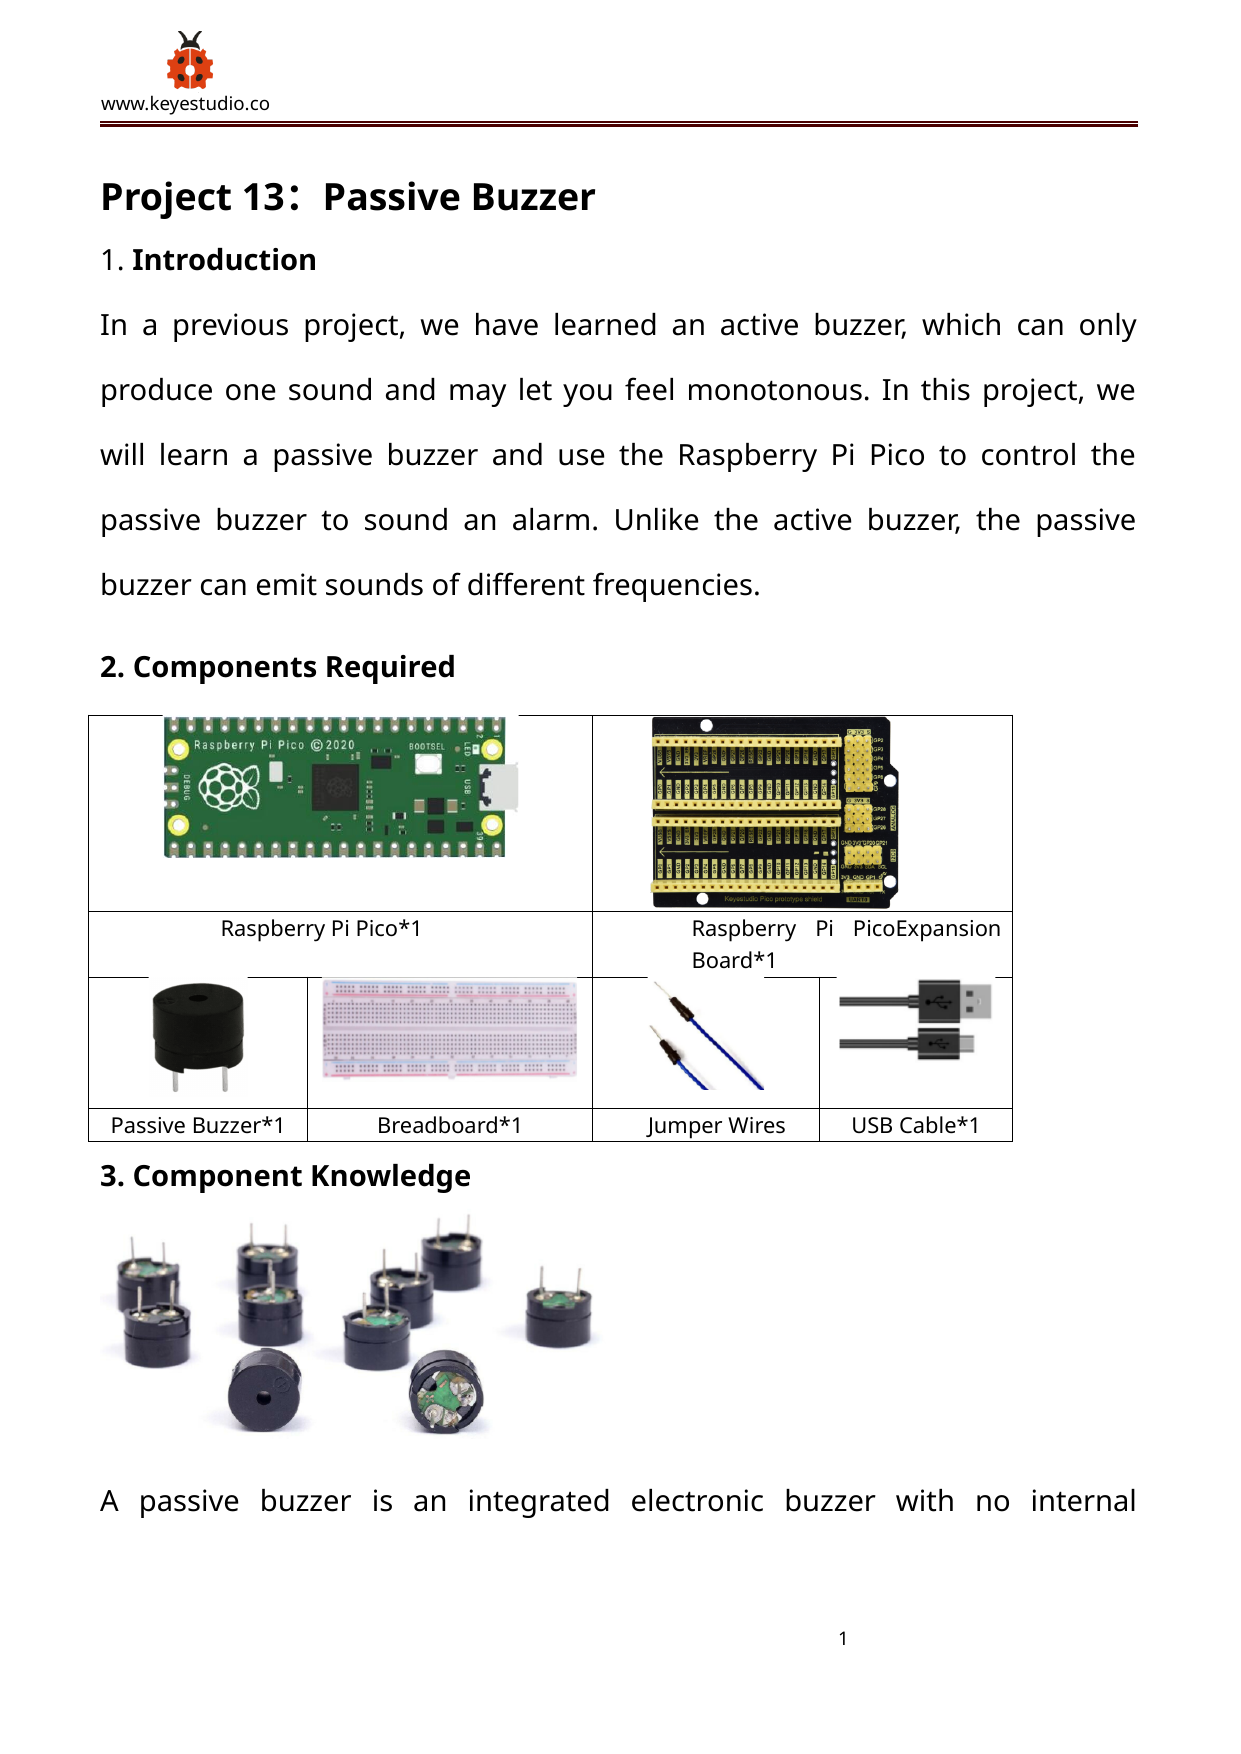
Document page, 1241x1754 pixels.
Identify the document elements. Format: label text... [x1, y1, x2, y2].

table_cell [593, 978, 819, 1108]
picture [155, 31, 231, 93]
picture [647, 977, 765, 1090]
text In a previous project, we have learned an active buzzer, which can only produce one sound and may let you feel monotonous. In this project, we will learn a passive buzzer and use the Raspberry Pi Pico to control the passive buzzer to sound an alarm. Unlike the active buzzer, the passive buzzer can emit sounds of different frequencies. [100, 292, 1138, 617]
picture [148, 977, 248, 1097]
table_cell Raspberry Pi Pico*1 [89, 912, 592, 977]
text 3. Component Knowledge [100, 1142, 1138, 1207]
table_header [593, 716, 1012, 911]
picture [836, 977, 996, 1063]
list Introduction [100, 227, 1138, 292]
picture [100, 1207, 606, 1439]
table_cell USB Cable*1 [820, 1109, 1012, 1141]
picture [649, 715, 900, 909]
table_cell Raspberry Pi PicoExpansion Board*1 [593, 912, 1012, 977]
table_header [89, 716, 592, 911]
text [100, 1467, 1138, 1532]
table_cell Passive Buzzer*1 [89, 1109, 307, 1141]
list Components Required [100, 633, 1138, 698]
table_cell [820, 978, 1012, 1108]
text Project 13：Passive Buzzer [100, 162, 1138, 227]
table_cell [89, 978, 307, 1108]
table_cell Breadboard*1 [308, 1109, 592, 1141]
table_cell [308, 978, 592, 1108]
picture [321, 978, 578, 1082]
table_cell Jumper Wires [593, 1109, 819, 1141]
picture [162, 715, 519, 858]
